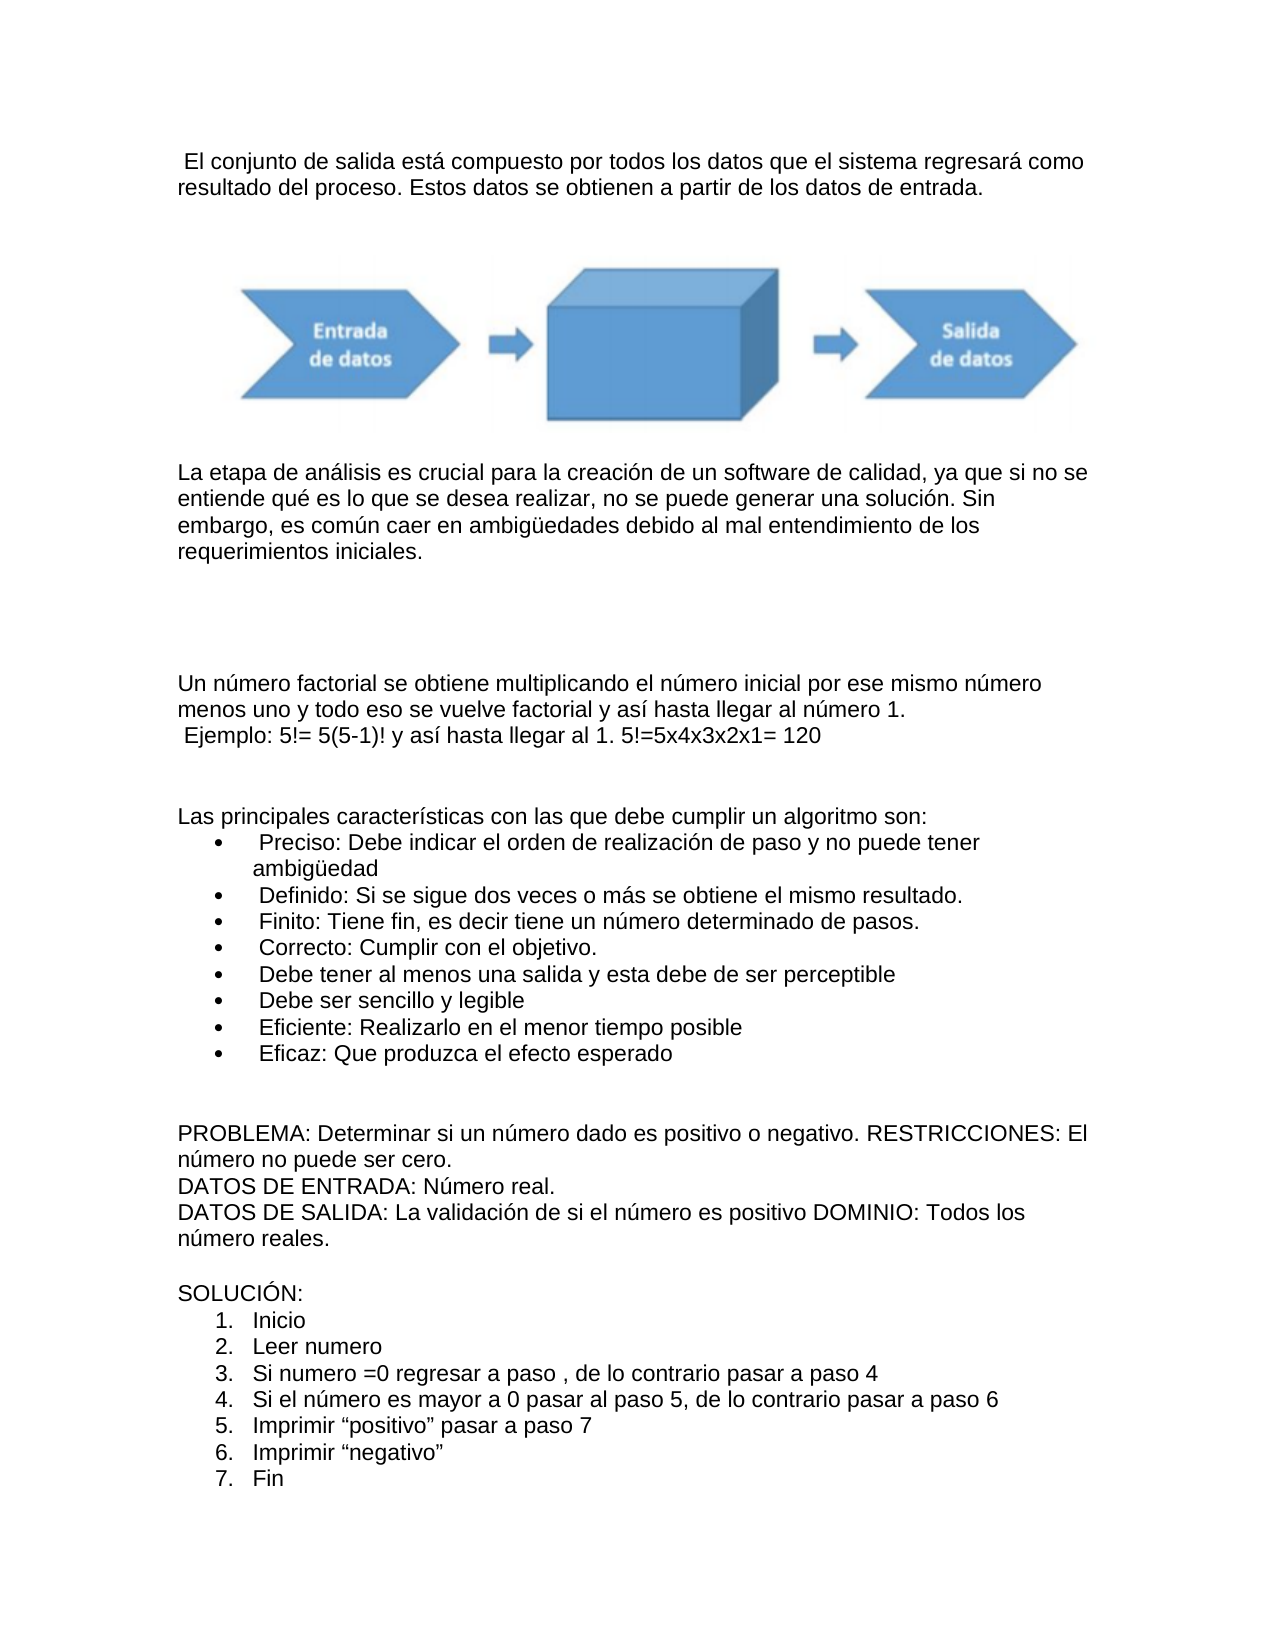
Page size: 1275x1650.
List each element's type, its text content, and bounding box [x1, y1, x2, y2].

list Si el número es mayor a 0 pasar al paso 5, de lo contrario pasar a paso 6 [215, 1386, 1098, 1412]
list Finito: Tiene fin, es decir tiene un número determinado de pasos. [215, 908, 1098, 934]
list Inicio [215, 1307, 1098, 1333]
list Correcto: Cumplir con el objetivo. [215, 934, 1098, 961]
list Leer numero [215, 1333, 1098, 1359]
list Fin [215, 1465, 1098, 1491]
text Las principales características con las que debe cumplir un algoritmo son: [177, 803, 1098, 829]
picture [177, 225, 1098, 433]
list Si numero =0 regresar a paso , de lo contrario pasar a paso 4 [215, 1359, 1098, 1386]
text Un número factorial se obtiene multiplicando el número inicial por ese mismo número menos uno y todo eso se vuelve factorial y así hasta llegar al número 1. [177, 670, 1098, 722]
list Definido: Si se sigue dos veces o más se obtiene el mismo resultado. [215, 882, 1098, 908]
text DATOS DE SALIDA: La validación de si el número es positivo DOMINIO: Todos los número reales. [177, 1199, 1098, 1252]
list Debe ser sencillo y legible [215, 987, 1098, 1013]
list Debe tener al menos una salida y esta debe de ser perceptible [215, 961, 1098, 987]
text El conjunto de salida está compuesto por todos los datos que el sistema regresará como resultado del proceso. Estos datos se obtienen a partir de los datos de entrada. [177, 148, 1098, 200]
text DATOS DE ENTRADA: Número real. [177, 1173, 1098, 1199]
text La etapa de análisis es crucial para la creación de un software de calidad, ya que si no se entiende qué es lo que se desea realizar, no se puede generar una solución. Sin embargo, es común caer en ambigüedades debido al mal entendimiento de los requerimientos iniciales. [177, 459, 1098, 564]
text PROBLEMA: Determinar si un número dado es positivo o negativo. RESTRICCIONES: El número no puede ser cero. [177, 1120, 1098, 1173]
list Imprimir “negativo” [215, 1438, 1098, 1465]
list Eficiente: Realizarlo en el menor tiempo posible [215, 1013, 1098, 1040]
text Ejemplo: 5!= 5(5-1)! y así hasta llegar al 1. 5!=5x4x3x2x1= 120 [177, 722, 1098, 749]
list Imprimir “positivo” pasar a paso 7 [215, 1412, 1098, 1438]
list Preciso: Debe indicar el orden de realización de paso y no puede tener ambigüedad [215, 829, 1098, 882]
list Eficaz: Que produzca el efecto esperado [215, 1040, 1098, 1066]
text SOLUCIÓN: [177, 1280, 1098, 1307]
